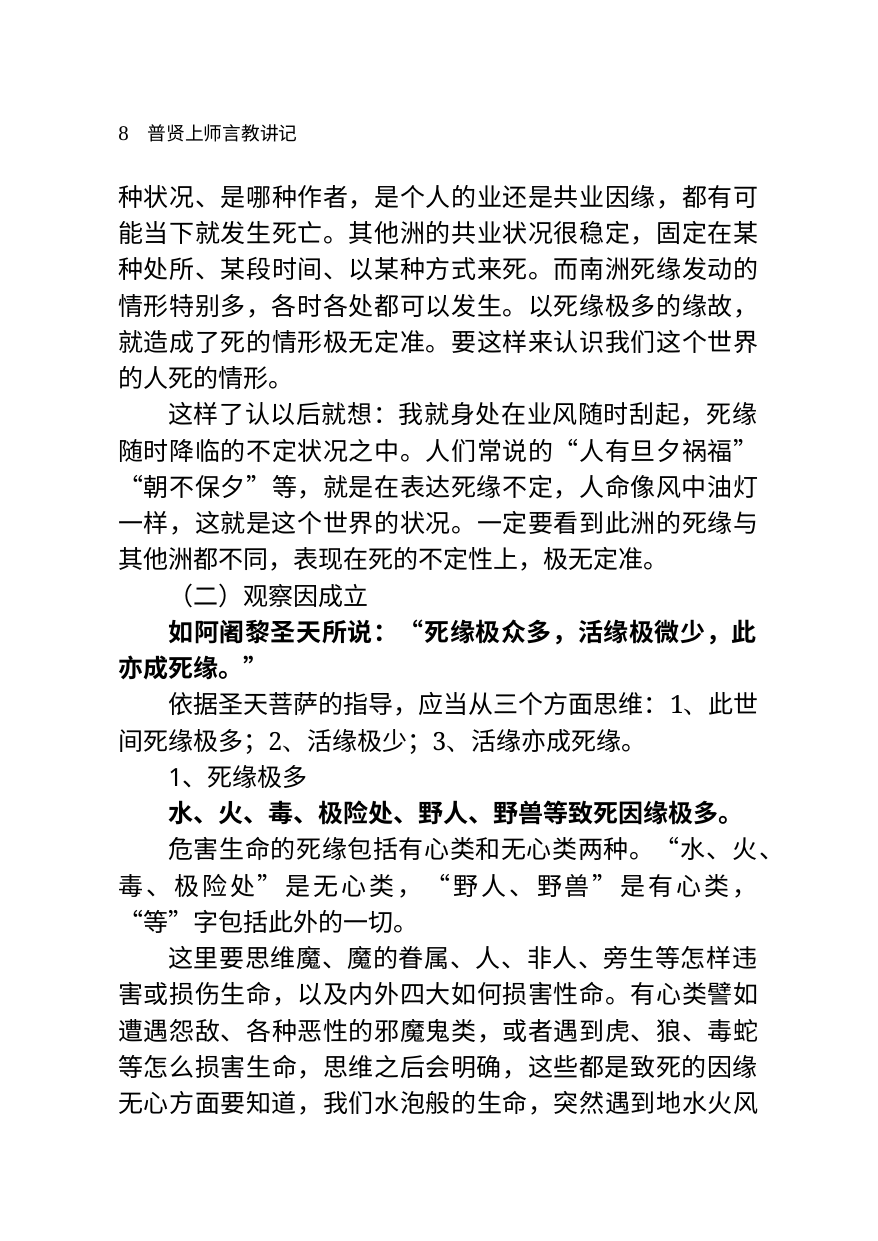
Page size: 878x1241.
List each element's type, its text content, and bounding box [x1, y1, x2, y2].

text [118, 938, 759, 1120]
text 这样了认以后就想：我就身处在业风随时刮起，死缘随时降临的不定状况之中。人们常说的“人有旦夕祸福”“朝不保夕”等，就是在表达死缘不定，人命像风中油灯一样，这就是这个世界的状况。一定要看到此洲的死缘与其他洲都不同，表现在死的不定性上，极无定准。 [118, 395, 759, 576]
text 依据圣天菩萨的指导，应当从三个方面思维：1、此世间死缘极多；2、活缘极少；3、活缘亦成死缘。 [118, 685, 759, 757]
text 1、死缘极多 [118, 757, 759, 793]
text 水、火、毒、极险处、野人、野兽等致死因缘极多。 [118, 793, 759, 830]
text 危害生命的死缘包括有心类和无心类两种。“水、火、毒、极险处”是无心类，“野人、野兽”是有心类，“等”字包括此外的一切。 [118, 830, 759, 938]
text （二）观察因成立 [118, 576, 759, 612]
text 如阿阇黎圣天所说：“死缘极众多，活缘极微少，此亦成死缘。” [118, 612, 759, 685]
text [118, 177, 759, 395]
